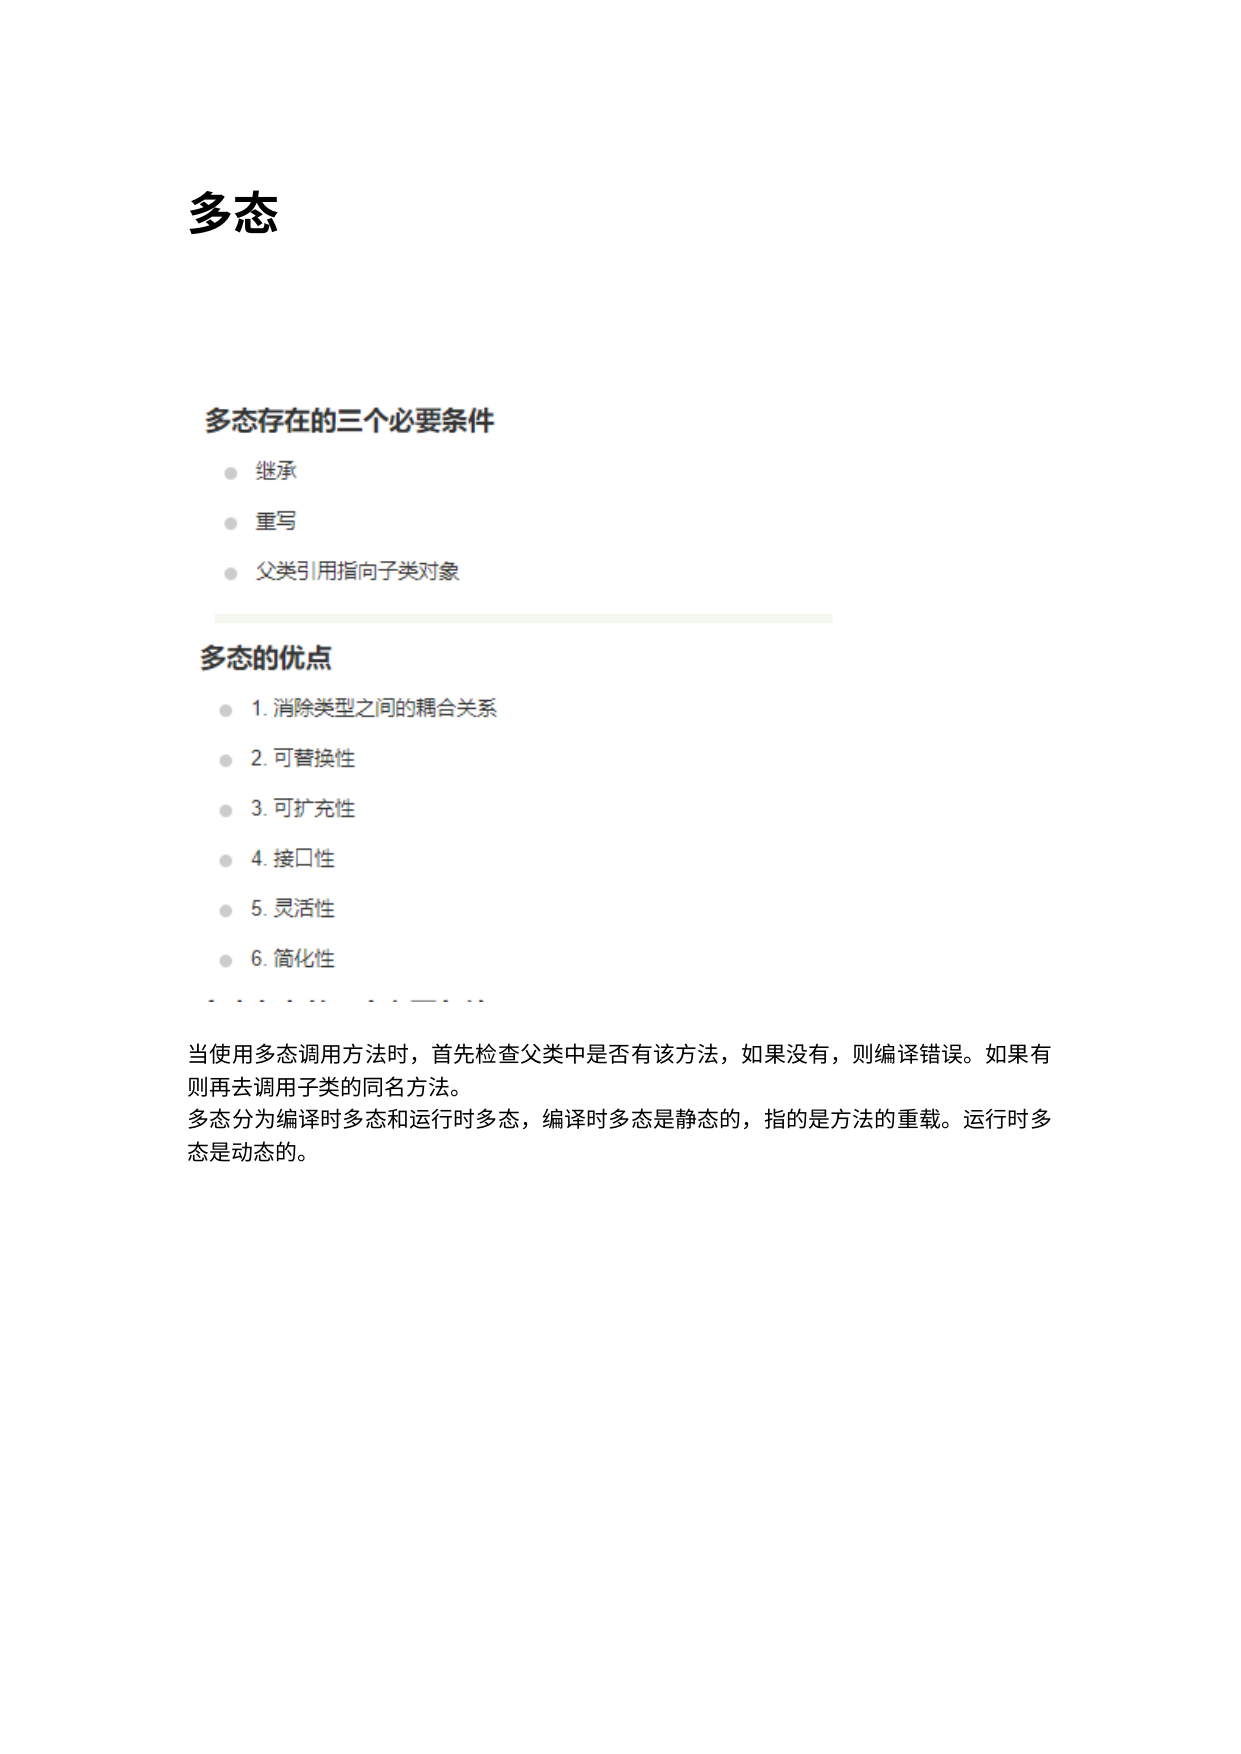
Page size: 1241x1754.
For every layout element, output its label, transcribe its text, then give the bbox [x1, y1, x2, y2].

text 多态分为编译时多态和运行时多态，编译时多态是静态的，指的是方法的重载。运行时多态是动态的。 [187, 1102, 1053, 1167]
picture [192, 386, 816, 607]
subtitle 多态 [187, 162, 1053, 259]
picture [187, 614, 833, 1002]
text 当使用多态调用方法时，首先检查父类中是否有该方法，如果没有，则编译错误。如果有，则再去调用子类的同名方法。 [187, 1037, 1053, 1102]
